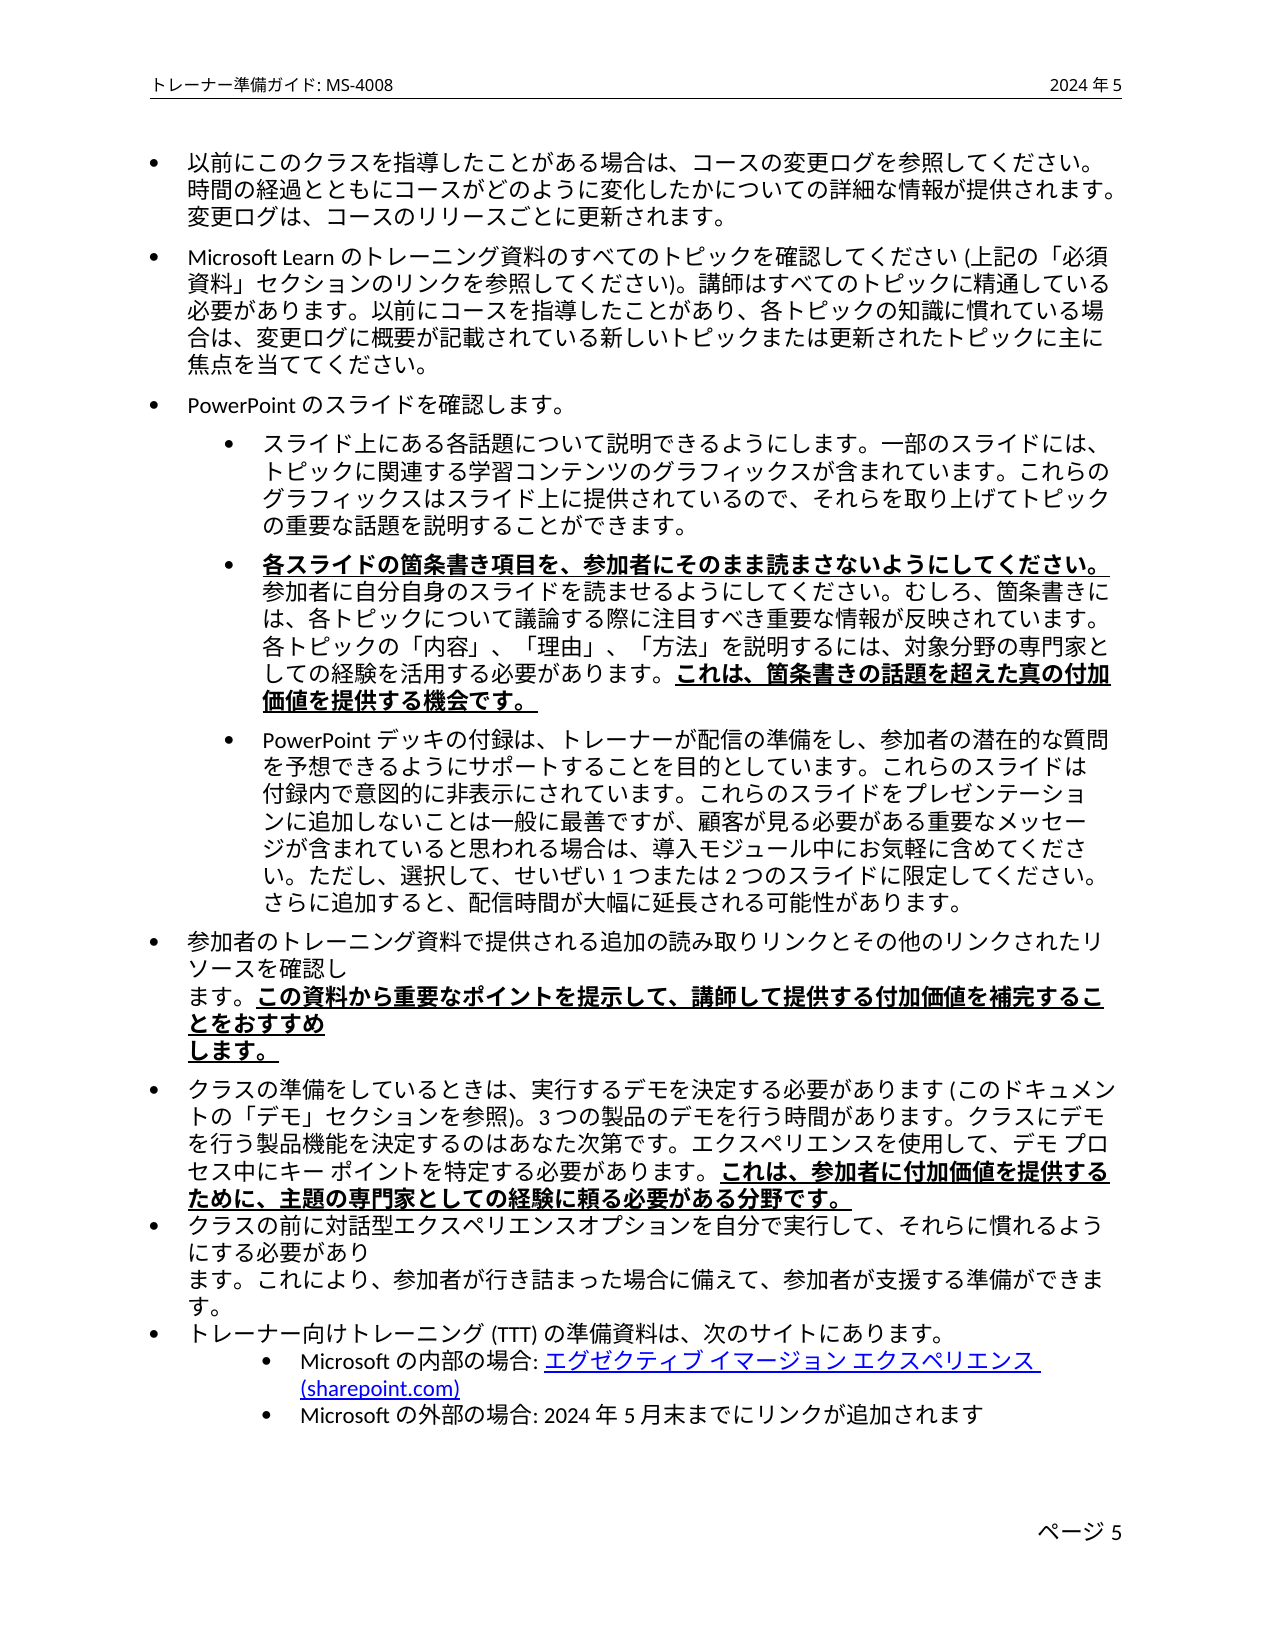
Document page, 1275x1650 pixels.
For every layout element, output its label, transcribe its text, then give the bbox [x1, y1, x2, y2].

list 各スライドの箇条書き項目を、参加者にそのまま読まさないようにしてください。参加者に自分自身のスライドを読ませるようにしてください。むしろ、箇条書きには、各トピックについて議論する際に注目すべき重要な情報が反映されています。各トピックの「内容」、「理由」、「方法」を説明するには、対象分野の専門家としての経験を活用する必要があります。これは、箇条書きの話題を超えた真の付加価値を提供する機会です。 [225, 552, 1122, 714]
list 以前にこのクラスを指導したことがある場合は、コースの変更ログを参照してください。時間の経過とともにコースがどのように変化したかについての詳細な情報が提供されます。変更ログは、コースのリリースごとに更新されます。 [150, 150, 1122, 231]
list Microsoft の内部の場合: エグゼクティブ イマージョン エクスペリエンス (sharepoint.com) [262, 1348, 1122, 1402]
list トレーナー向けトレーニング (TTT) の準備資料は、次のサイトにあります。 [150, 1321, 1122, 1348]
list クラスの準備をしているときは、実行するデモを決定する必要があります (このドキュメントの「デモ」セクションを参照)。3 つの製品のデモを行う時間があります。クラスにデモを行う製品機能を決定するのはあなた次第です。エクスペリエンスを使用して、デモ プロセス中にキー ポイントを特定する必要があります。これは、参加者に付加価値を提供するために、主題の専門家としての経験に頼る必要がある分野です。 [150, 1077, 1122, 1212]
list スライド上にある各話題について説明できるようにします。一部のスライドには、トピックに関連する学習コンテンツのグラフィックスが含まれています。これらのグラフィックスはスライド上に提供されているので、それらを取り上げてトピックの重要な話題を説明することができます。 [225, 431, 1122, 539]
list PowerPoint デッキの付録は、トレーナーが配信の準備をし、参加者の潜在的な質問を予想できるようにサポートすることを目的としています。これらのスライドは付録内で意図的に非表示にされています。これらのスライドをプレゼンテーションに追加しないことは一般に最善ですが、顧客が見る必要がある重要なメッセージが含まれていると思われる場合は、導入モジュール中にお気軽に含めてください。ただし、選択して、せいぜい 1 つまたは 2 つのスライドに限定してください。さらに追加すると、配信時間が大幅に延長される可能性があります。 [225, 727, 1110, 917]
list PowerPoint のスライドを確認します。 [150, 392, 1122, 419]
list Microsoft の外部の場合: 2024 年 5 月末までにリンクが追加されます [262, 1402, 1122, 1429]
list 参加者のトレーニング資料で提供される追加の読み取りリンクとその他のリンクされたリソースを確認し ます。この資料から重要なポイントを提示して、講師して提供する付加価値を補完することをおすすめ します。 [150, 929, 1122, 1064]
list クラスの前に対話型エクスペリエンスオプションを自分で実行して、それらに慣れるようにする必要があり ます。これにより、参加者が行き詰まった場合に備えて、参加者が支援する準備ができます。 [150, 1212, 1122, 1321]
list Microsoft Learn のトレーニング資料のすべてのトピックを確認してください (上記の「必須資料」セクションのリンクを参照してください)。講師はすべてのトピックに精通している必要があります。以前にコースを指導したことがあり、各トピックの知識に慣れている場合は、変更ログに概要が記載されている新しいトピックまたは更新されたトピックに主に焦点を当ててください。 [150, 244, 1122, 379]
